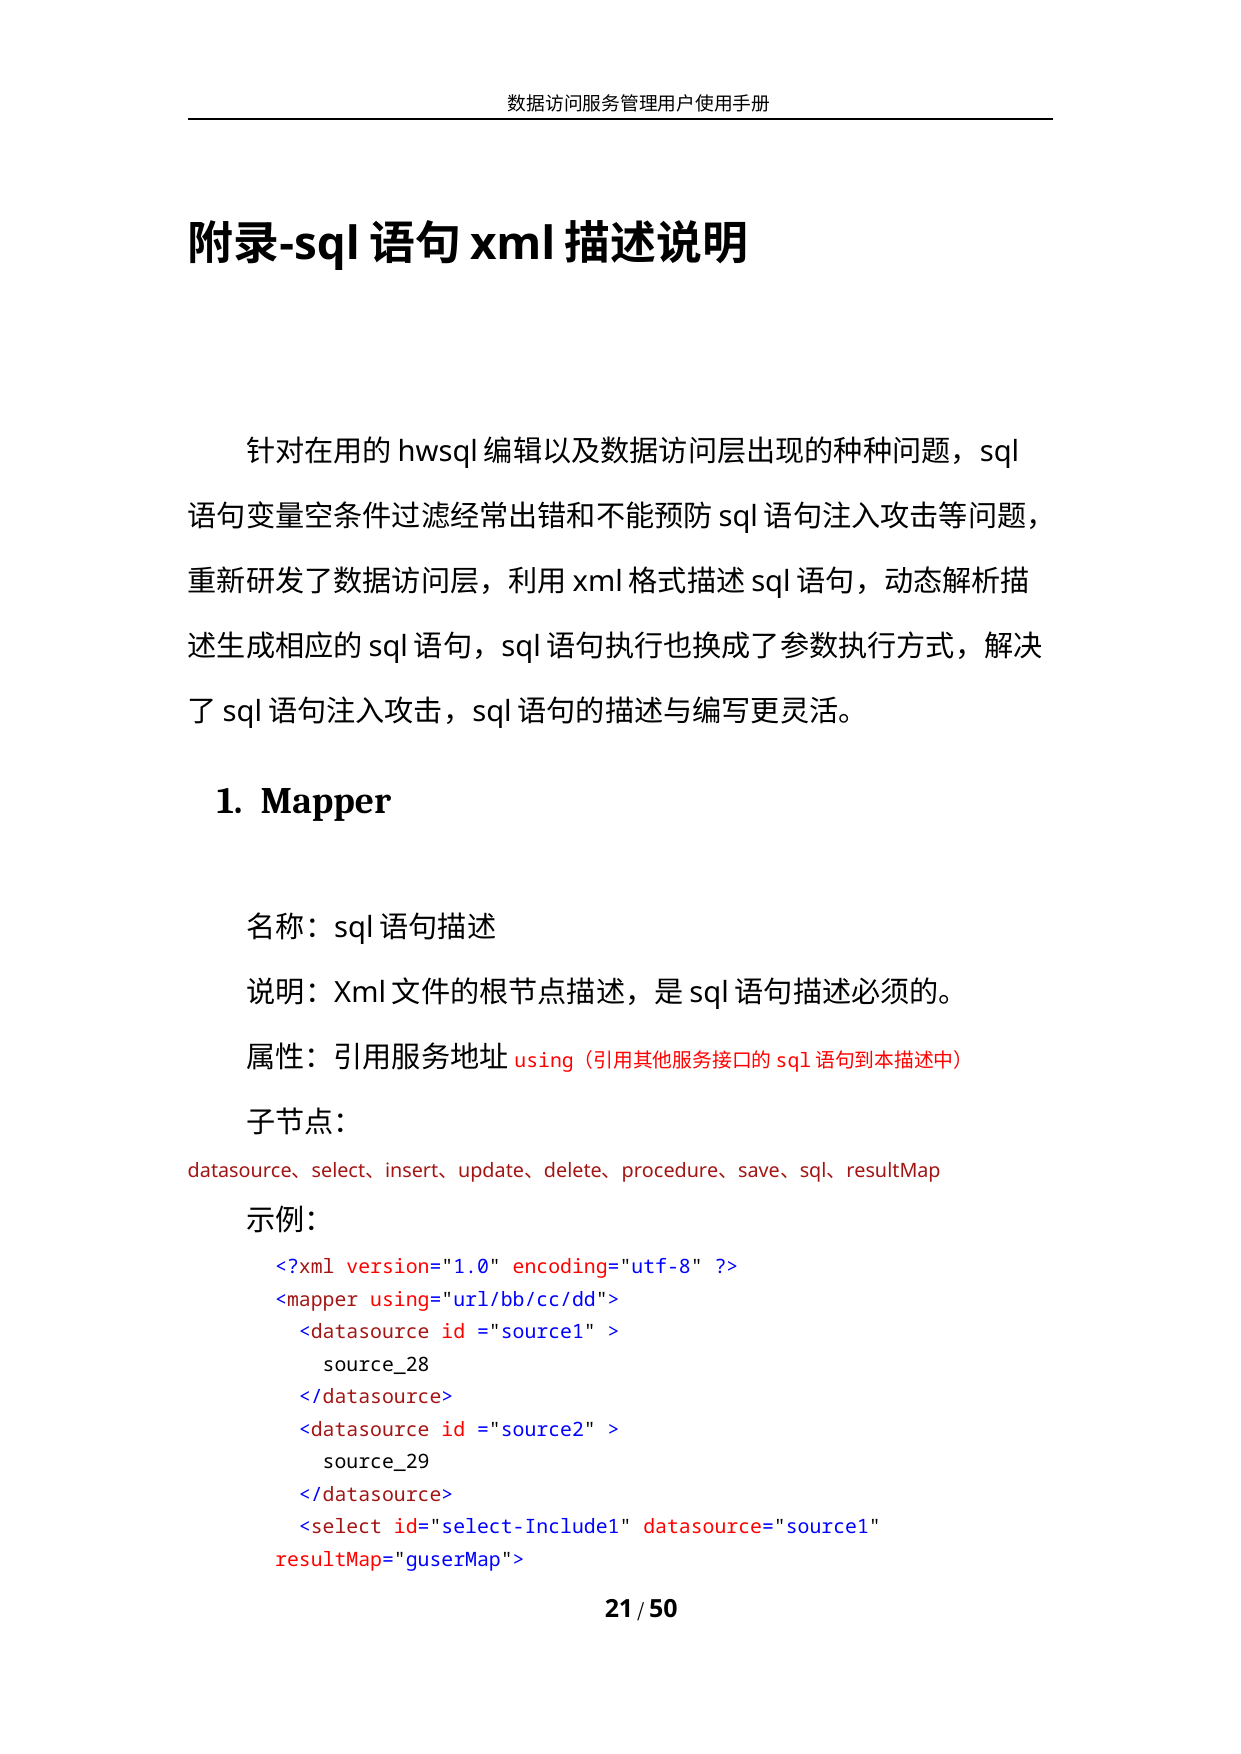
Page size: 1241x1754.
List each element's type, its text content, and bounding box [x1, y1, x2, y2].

text </datasource> [275, 1380, 1053, 1412]
text <mapper using="url/bb/cc/dd"> [275, 1282, 1053, 1315]
text <select id="select-Include1" datasource="source1" resultMap="guserMap"> [275, 1510, 1053, 1575]
text source_28 [275, 1347, 1053, 1380]
text 名称：sql语句描述 [187, 892, 1053, 957]
text 属性：引用服务地址using（引用其他服务接口的sql语句到本描述中） [187, 1022, 1053, 1087]
subtitle Mapper [217, 769, 1023, 834]
text <?xml version="1.0" encoding="utf-8" ?> [275, 1250, 1053, 1282]
text <datasource id ="source2" > [275, 1412, 1053, 1445]
text <datasource id ="source1" > [275, 1315, 1053, 1347]
text 针对在用的hwsql编辑以及数据访问层出现的种种问题，sql语句变量空条件过滤经常出错和不能预防sql语句注入攻击等问题，重新研发了数据访问层，利用xml格式描述sql语句，动态解析描述生成相应的sql语句，sql语句执行也换成了参数执行方式，解决了sql语句注入攻击，sql语句的描述与编写更灵活。 [187, 417, 1053, 742]
text 示例： [187, 1185, 1053, 1250]
text 子节点：datasource、select、insert、update、delete、procedure、save、sql、resultMap [187, 1087, 1053, 1185]
text 说明：Xml文件的根节点描述，是sql语句描述必须的。 [187, 957, 1053, 1022]
text source_29 [275, 1445, 1053, 1477]
subtitle 附录-sql语句xml描述说明 [187, 191, 1053, 288]
text </datasource> [275, 1477, 1053, 1510]
